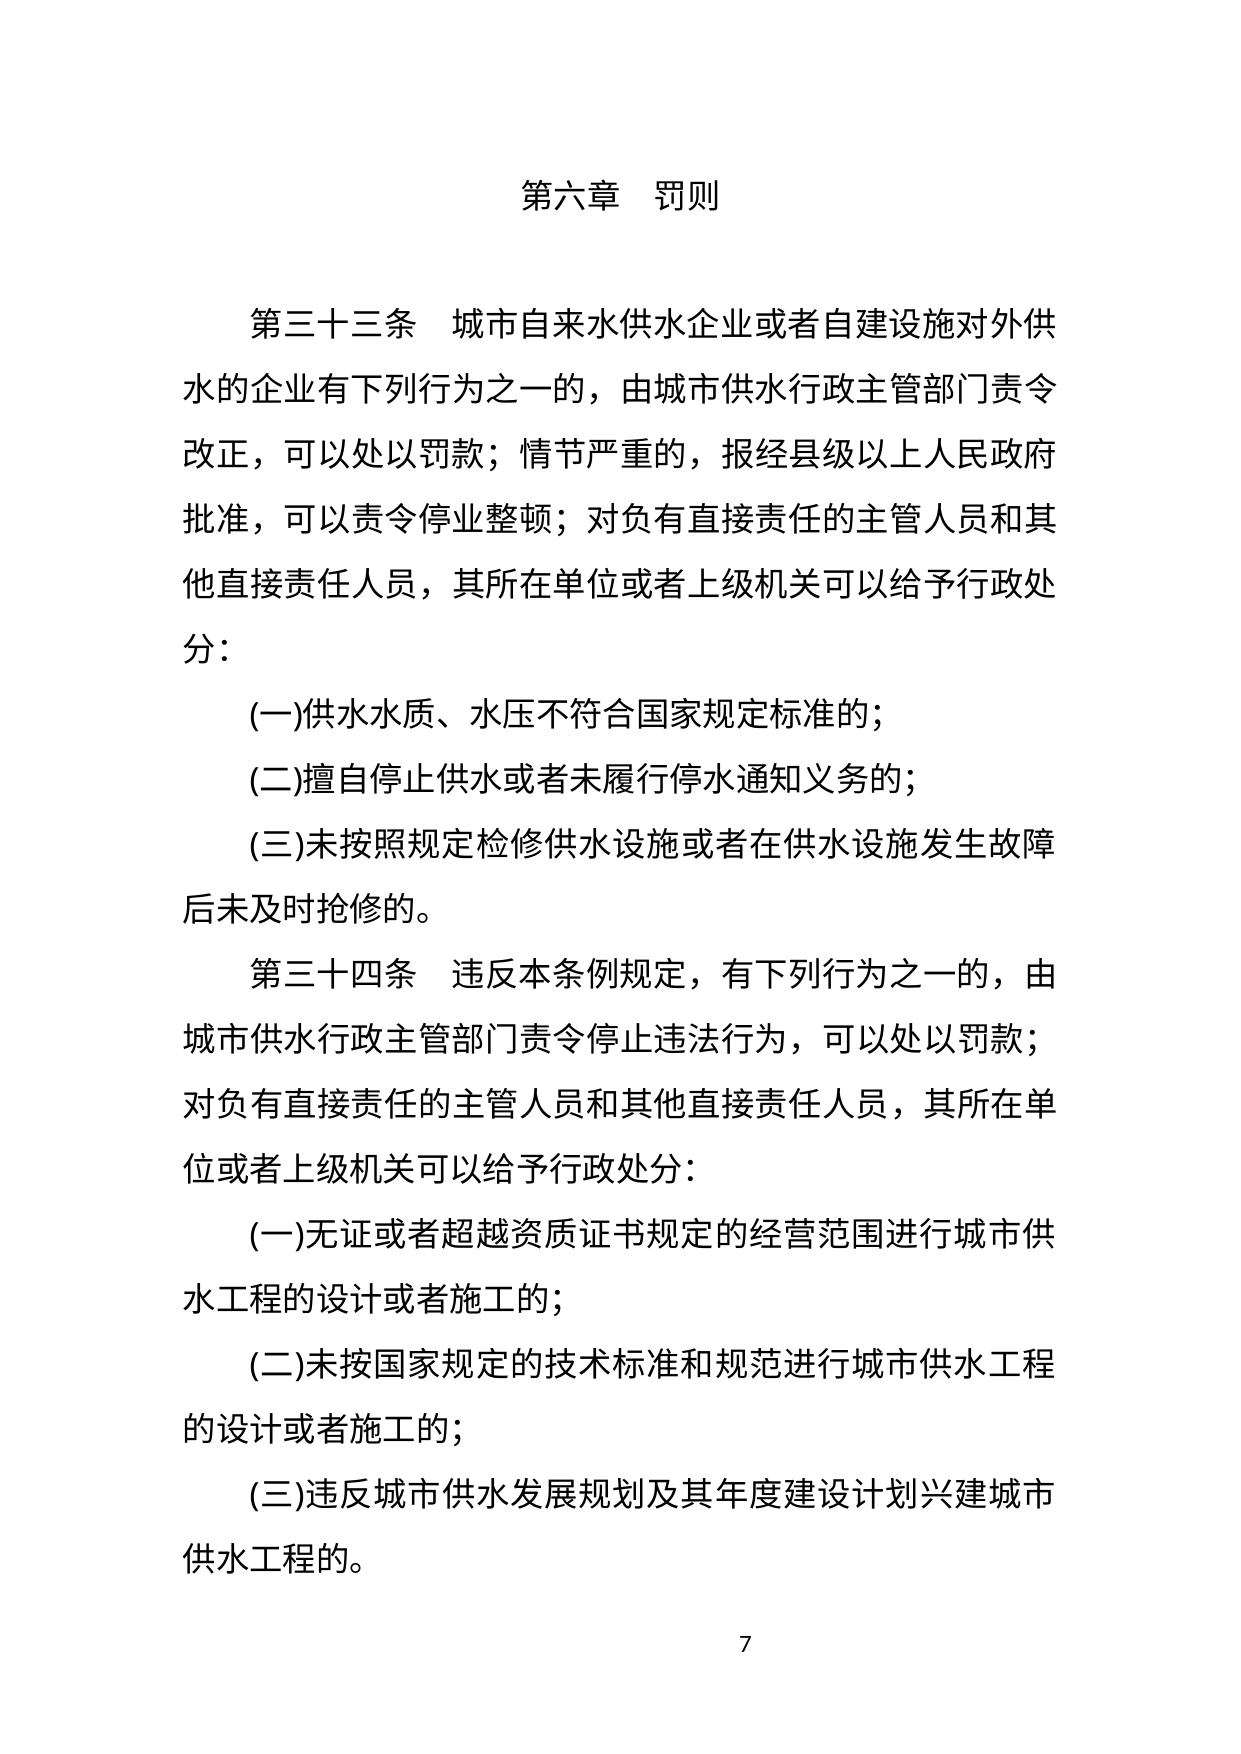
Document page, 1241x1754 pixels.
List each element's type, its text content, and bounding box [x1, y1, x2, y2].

text (三)未按照规定检修供水设施或者在供水设施发生故障后未及时抢修的。 [183, 809, 1058, 939]
subtitle 第六章 罚则 [183, 162, 1058, 227]
text (一)无证或者超越资质证书规定的经营范围进行城市供水工程的设计或者施工的； [183, 1199, 1058, 1329]
text 第三十三条 城市自来水供水企业或者自建设施对外供水的企业有下列行为之一的，由城市供水行政主管部门责令改正，可以处以罚款；情节严重的，报经县级以上人民政府批准，可以责令停业整顿；对负有直接责任的主管人员和其他直接责任人员，其所在单位或者上级机关可以给予行政处分： [183, 289, 1058, 679]
text (二)擅自停止供水或者未履行停水通知义务的； [183, 744, 1058, 809]
text (一)供水水质、水压不符合国家规定标准的； [183, 679, 1058, 744]
text 第三十四条 违反本条例规定，有下列行为之一的，由城市供水行政主管部门责令停止违法行为，可以处以罚款；对负有直接责任的主管人员和其他直接责任人员，其所在单位或者上级机关可以给予行政处分： [183, 939, 1058, 1199]
text (二)未按国家规定的技术标准和规范进行城市供水工程的设计或者施工的； [183, 1329, 1058, 1459]
text (三)违反城市供水发展规划及其年度建设计划兴建城市供水工程的。 [183, 1459, 1058, 1589]
